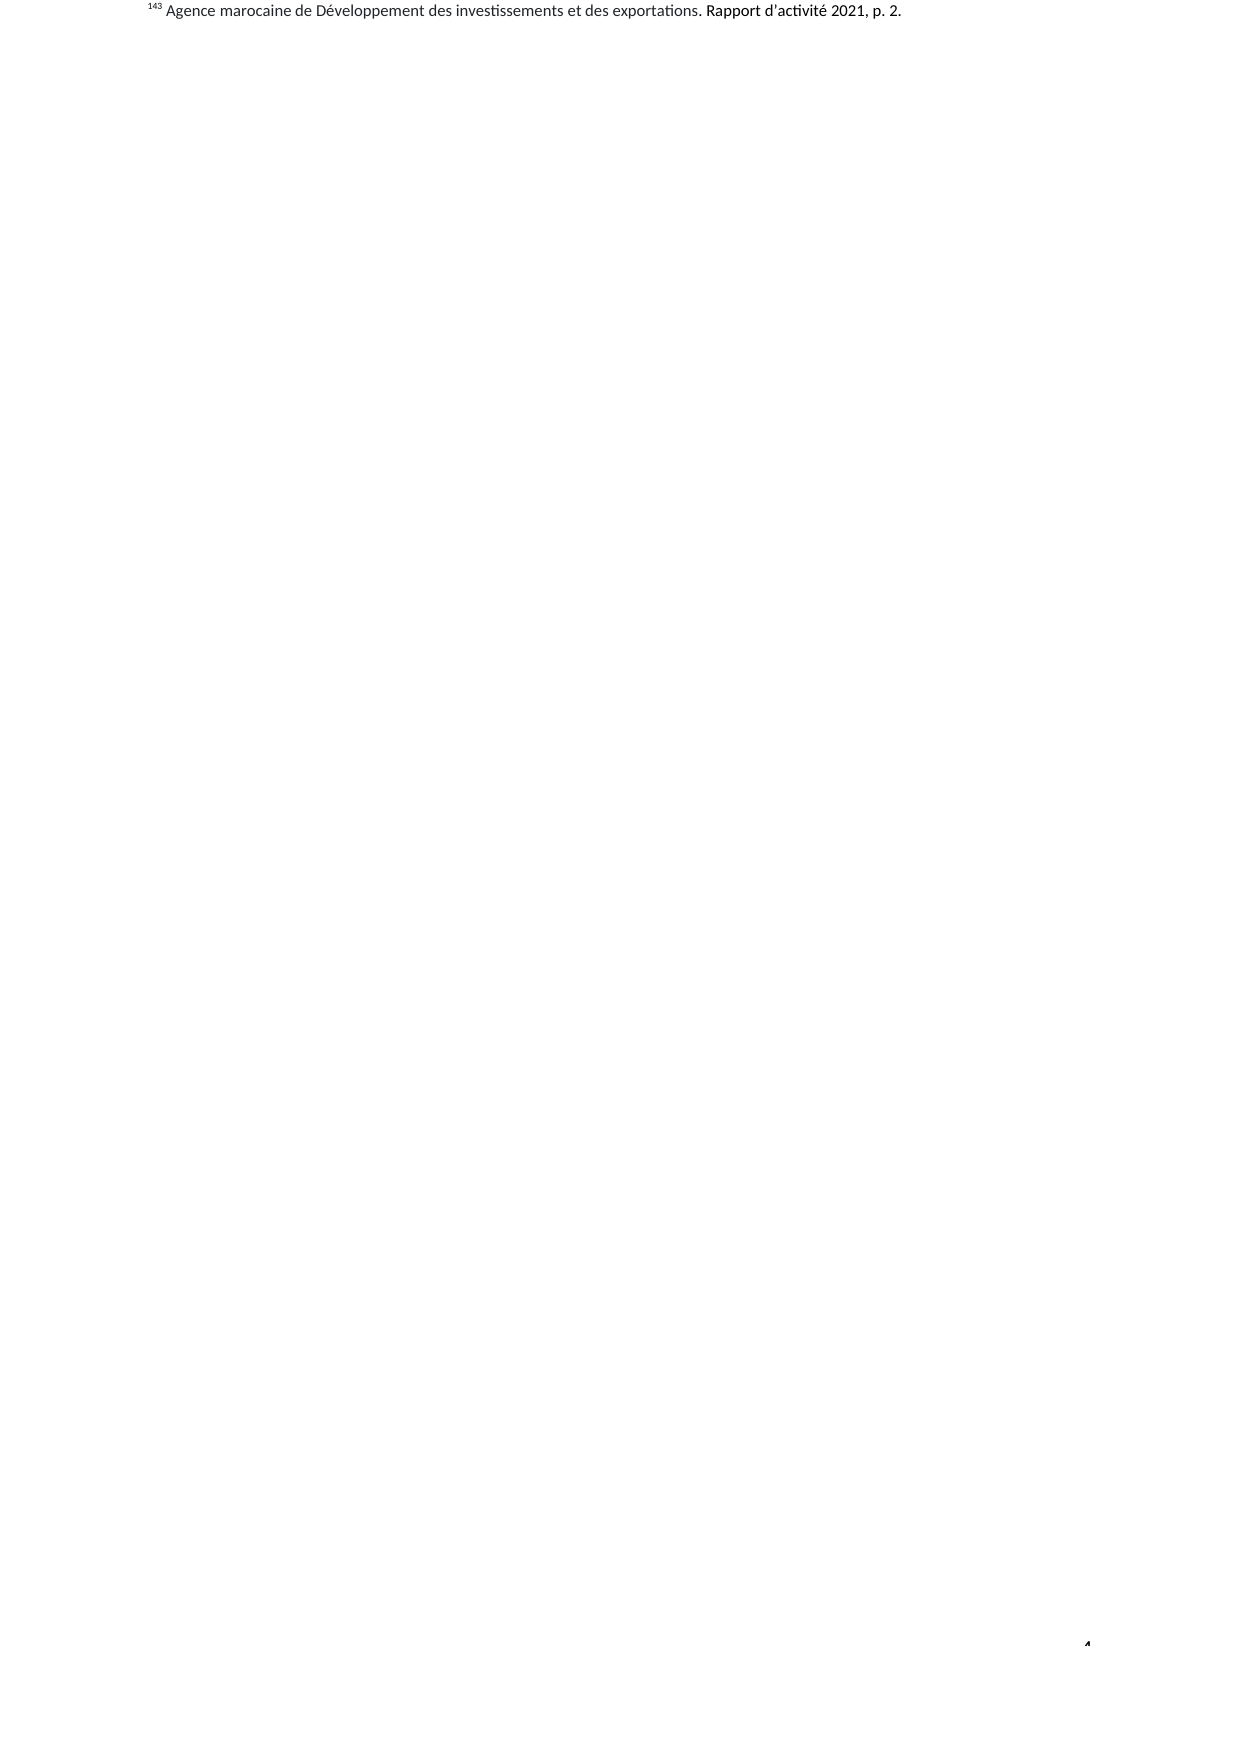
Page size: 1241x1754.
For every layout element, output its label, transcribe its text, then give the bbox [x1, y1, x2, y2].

text 143 Agence marocaine de Développement des investissements et des exportations. Rapport d’activité 2021, p. 2. [147, 0, 1201, 20]
